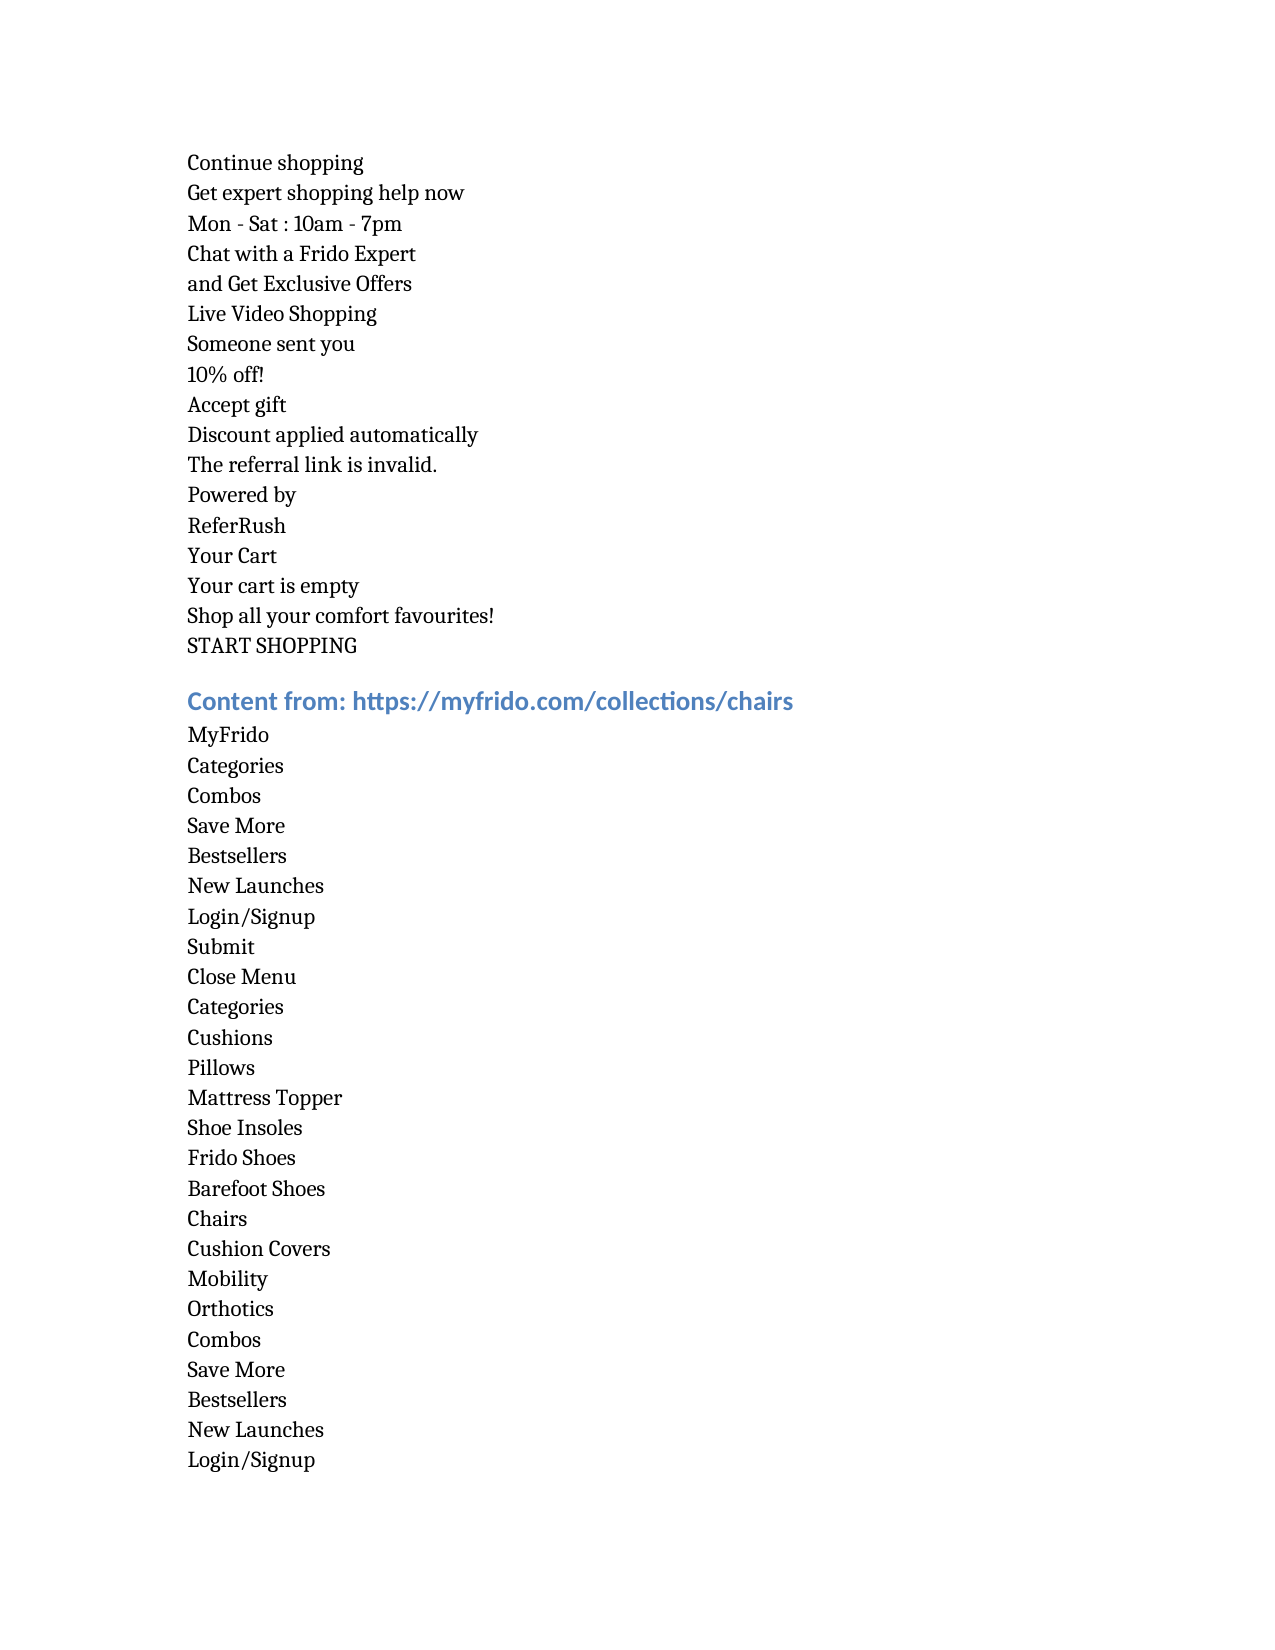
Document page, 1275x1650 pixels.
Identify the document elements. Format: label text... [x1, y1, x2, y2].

subtitle Content from: https://myfrido.com/collections/chairs [187, 684, 1087, 717]
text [187, 150, 1087, 660]
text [187, 722, 1087, 1474]
